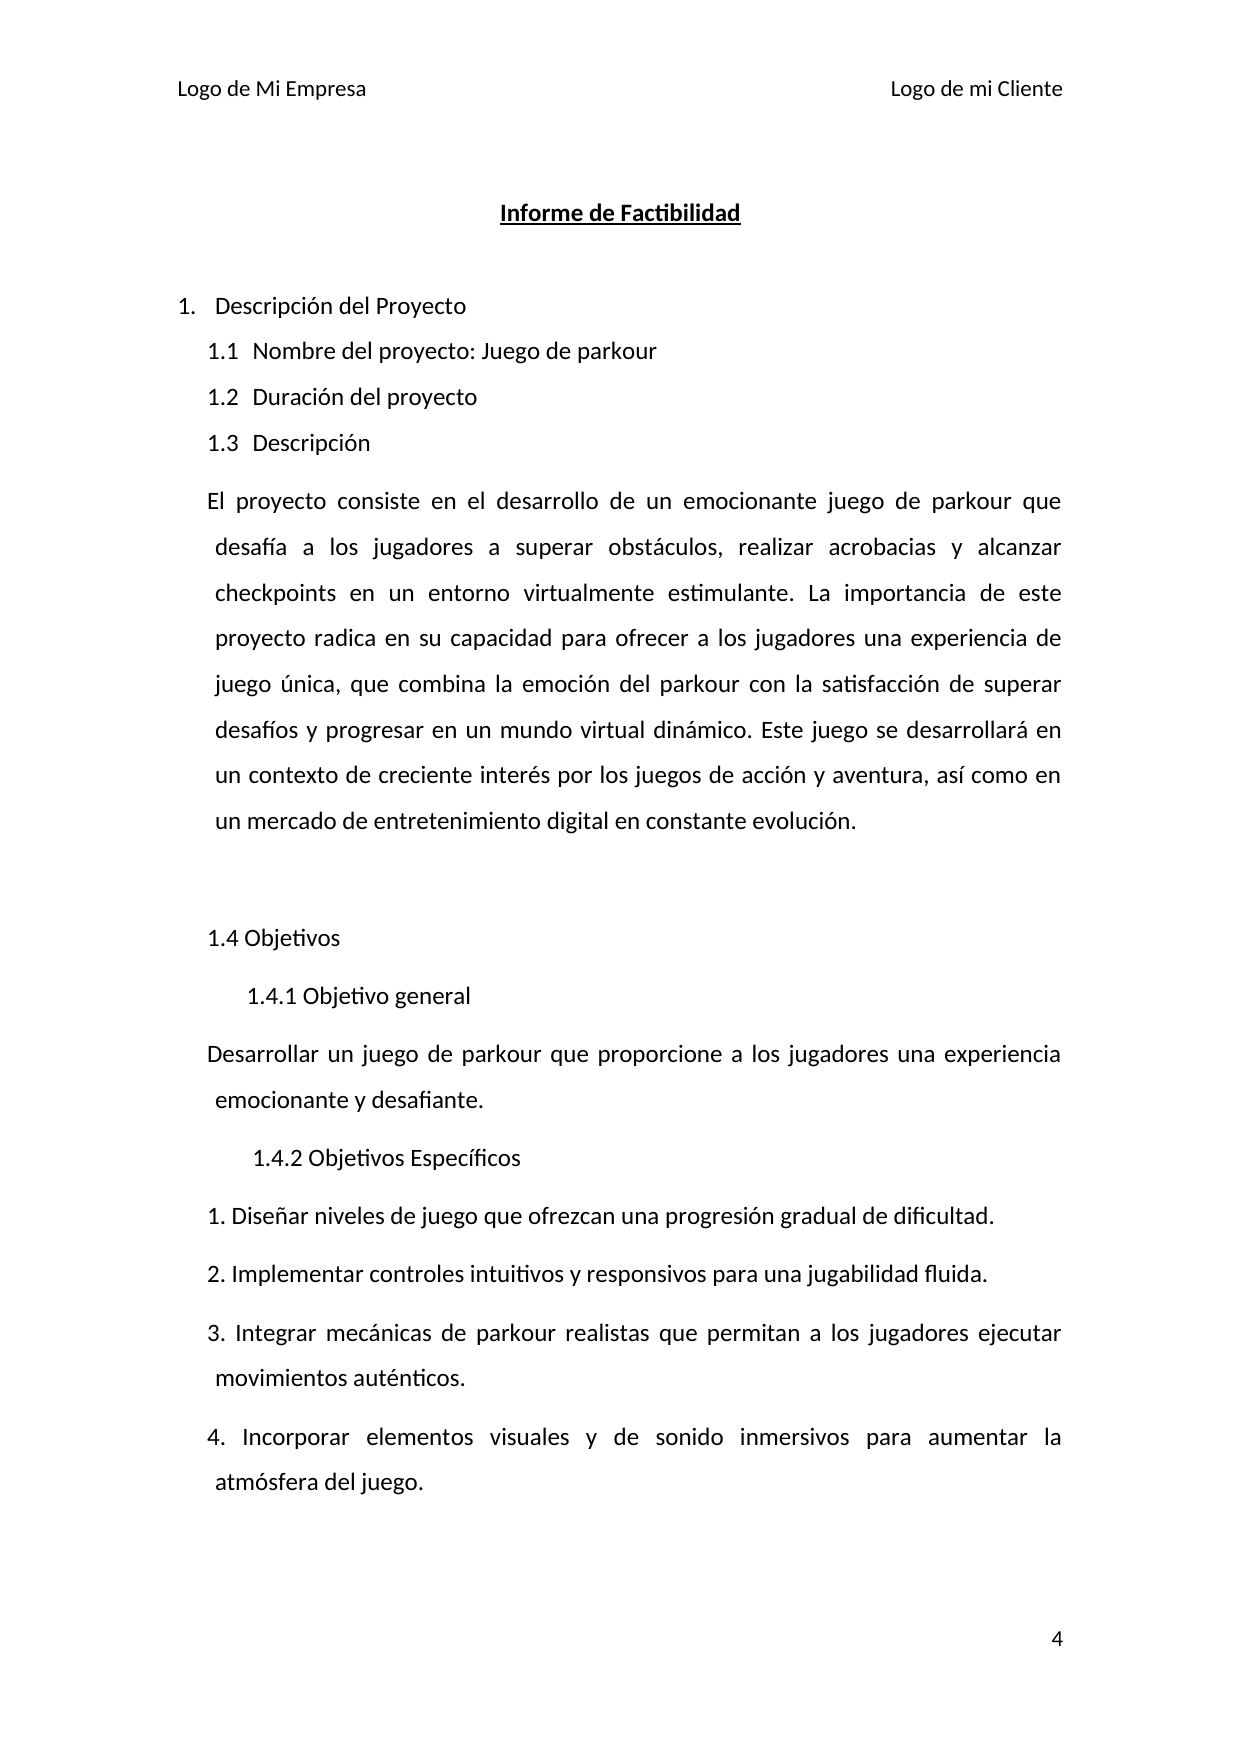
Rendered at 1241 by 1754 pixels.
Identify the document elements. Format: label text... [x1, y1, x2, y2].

list Descripción [207, 427, 1063, 457]
text 1.4 Objetivos [207, 922, 1063, 952]
text 4. Incorporar elementos visuales y de sonido inmersivos para aumentar la atmósfera del juego. [207, 1421, 1063, 1497]
list Duración del proyecto [207, 381, 1063, 412]
text 1. Diseñar niveles de juego que ofrezcan una progresión gradual de dificultad. [207, 1200, 1063, 1231]
text El proyecto consiste en el desarrollo de un emocionante juego de parkour que desafía a los jugadores a superar obstáculos, realizar acrobacias y alcanzar checkpoints en un entorno virtualmente estimulante. La importancia de este proyecto radica en su capacidad para ofrecer a los jugadores una experiencia de juego única, que combina la emoción del parkour con la satisfacción de superar desafíos y progresar en un mundo virtual dinámico. Este juego se desarrollará en un contexto de creciente interés por los juegos de acción y aventura, así como en un mercado de entretenimiento digital en constante evolución. [207, 485, 1063, 836]
list Nombre del proyecto: Juego de parkour [207, 336, 1063, 366]
text 2. Implementar controles intuitivos y responsivos para una jugabilidad fluida. [207, 1259, 1063, 1289]
list Descripción del Proyecto [177, 290, 1063, 320]
text 3. Integrar mecánicas de parkour realistas que permitan a los jugadores ejecutar movimientos auténticos. [207, 1317, 1063, 1393]
text Desarrollar un juego de parkour que proporcione a los jugadores una experiencia emocionante y desafiante. [207, 1038, 1063, 1114]
text Informe de Factibilidad [177, 197, 1063, 228]
text 1.4.2 Objetivos Específicos [207, 1142, 1063, 1173]
text 1.4.1 Objetivo general [207, 980, 1063, 1011]
